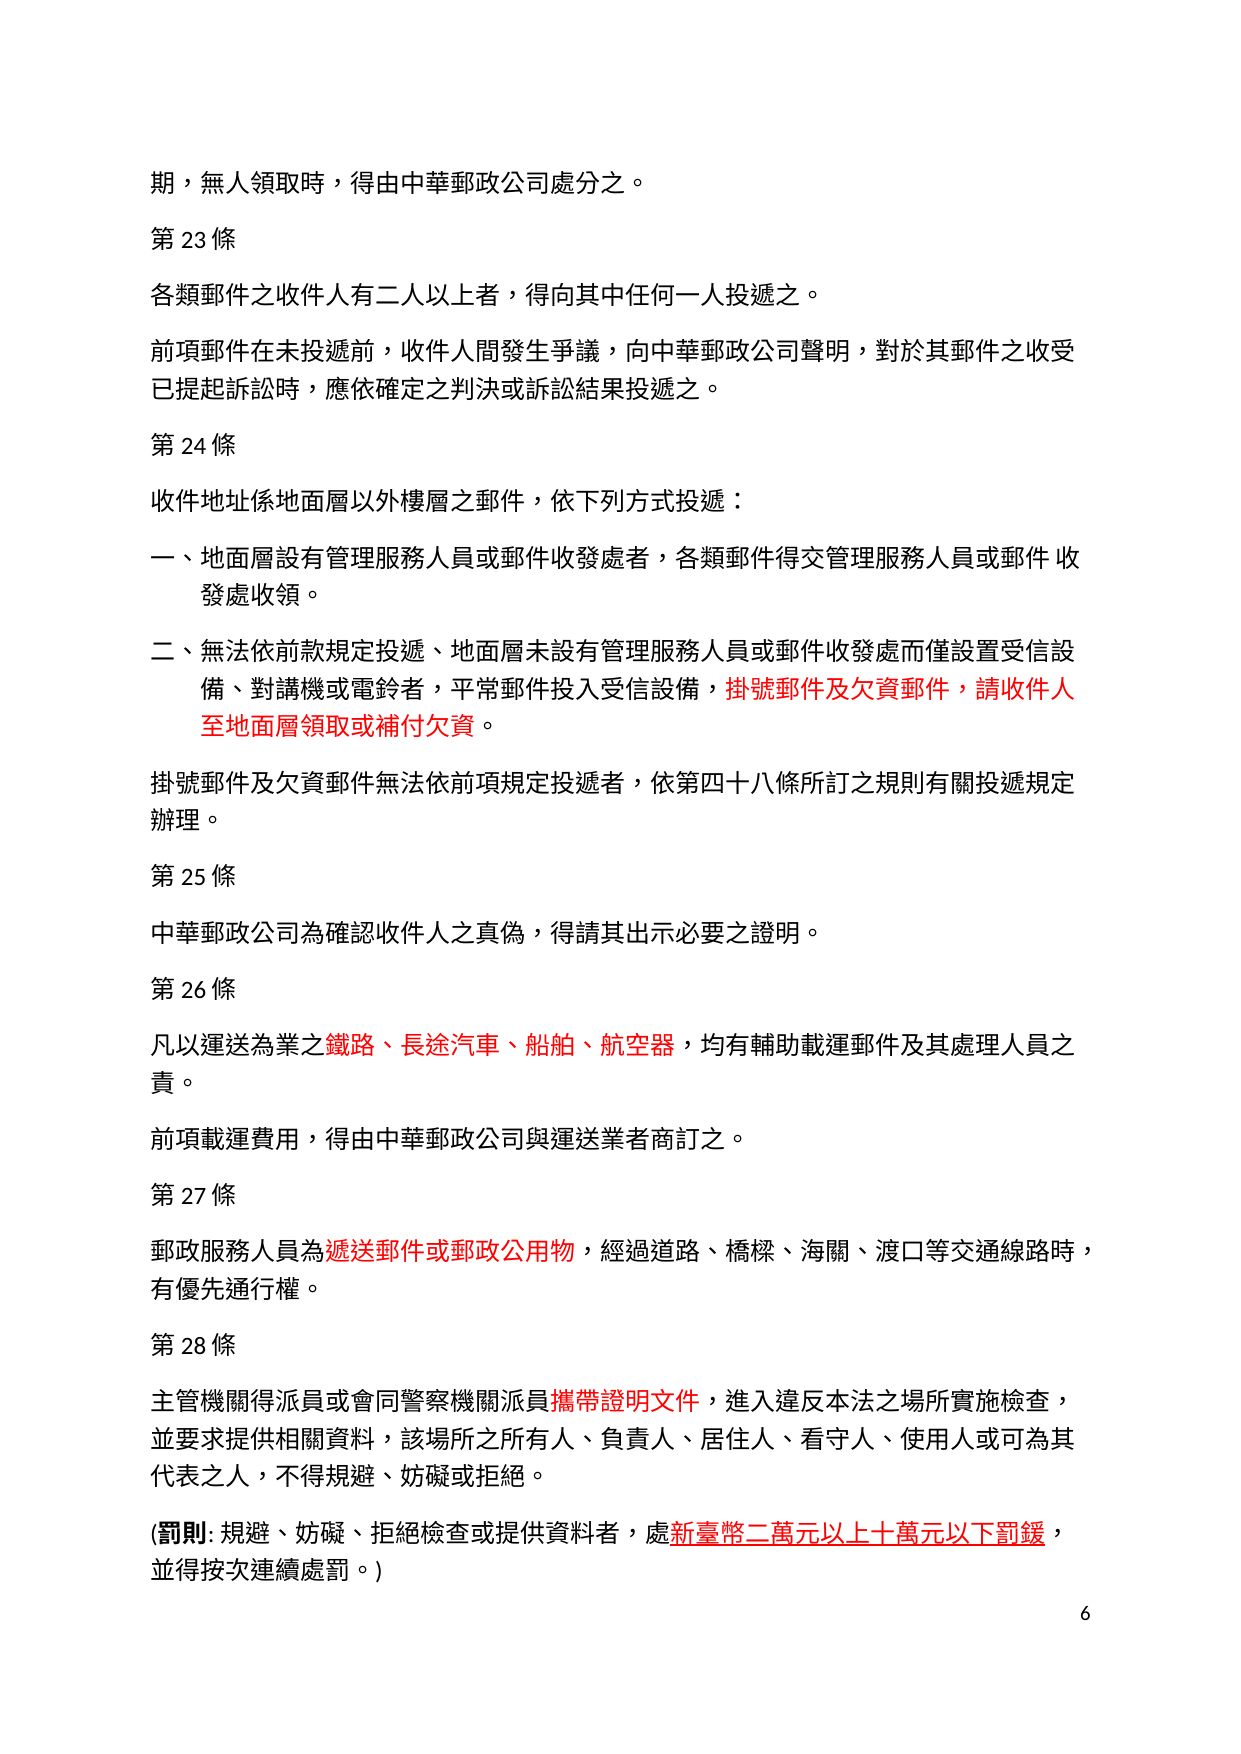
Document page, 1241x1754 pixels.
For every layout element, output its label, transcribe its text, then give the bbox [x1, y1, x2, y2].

text 中華郵政公司為確認收件人之真偽，得請其出示必要之證明。 [150, 912, 1090, 950]
text 第 23 條 [150, 219, 1090, 256]
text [150, 162, 1090, 200]
text 二、無法依前款規定投遞、地面層未設有管理服務人員或郵件收發處而僅設置受信設備、對講機或電鈴者，平常郵件投入受信設備，掛號郵件及欠資郵件，請收件人至地面層領取或補付欠資。 [150, 631, 1090, 744]
text 收件地址係地面層以外樓層之郵件，依下列方式投遞： [150, 481, 1090, 519]
text 第 27 條 [150, 1175, 1090, 1212]
text 第 24 條 [150, 425, 1090, 462]
text 第 28 條 [150, 1325, 1090, 1362]
text 各類郵件之收件人有二人以上者，得向其中任何一人投遞之。 [150, 275, 1090, 312]
text 一、地面層設有管理服務人員或郵件收發處者，各類郵件得交管理服務人員或郵件 收發處收領。 [150, 537, 1090, 612]
text 第 26 條 [150, 969, 1090, 1006]
text 掛號郵件及欠資郵件無法依前項規定投遞者，依第四十八條所訂之規則有關投遞規定辦理。 [150, 762, 1090, 837]
text 凡以運送為業之鐵路、長途汽車、船舶、航空器，均有輔助載運郵件及其處理人員之責。 [150, 1025, 1090, 1100]
text (罰則: 規避、妨礙、拒絕檢查或提供資料者，處新臺幣二萬元以上十萬元以下罰鍰，並得按次連續處罰。) [150, 1512, 1090, 1587]
text 主管機關得派員或會同警察機關派員攜帶證明文件，進入違反本法之場所實施檢查，並要求提供相關資料，該場所之所有人、負責人、居住人、看守人、使用人或可為其代表之人，不得規避、妨礙或拒絕。 [150, 1381, 1090, 1494]
text 第 25 條 [150, 856, 1090, 894]
text 前項郵件在未投遞前，收件人間發生爭議，向中華郵政公司聲明，對於其郵件之收受已提起訴訟時，應依確定之判決或訴訟結果投遞之。 [150, 331, 1090, 406]
text 郵政服務人員為遞送郵件或郵政公用物，經過道路、橋樑、海關、渡口等交通線路時，有優先通行權。 [150, 1231, 1090, 1306]
text 前項載運費用，得由中華郵政公司與運送業者商訂之。 [150, 1119, 1090, 1156]
